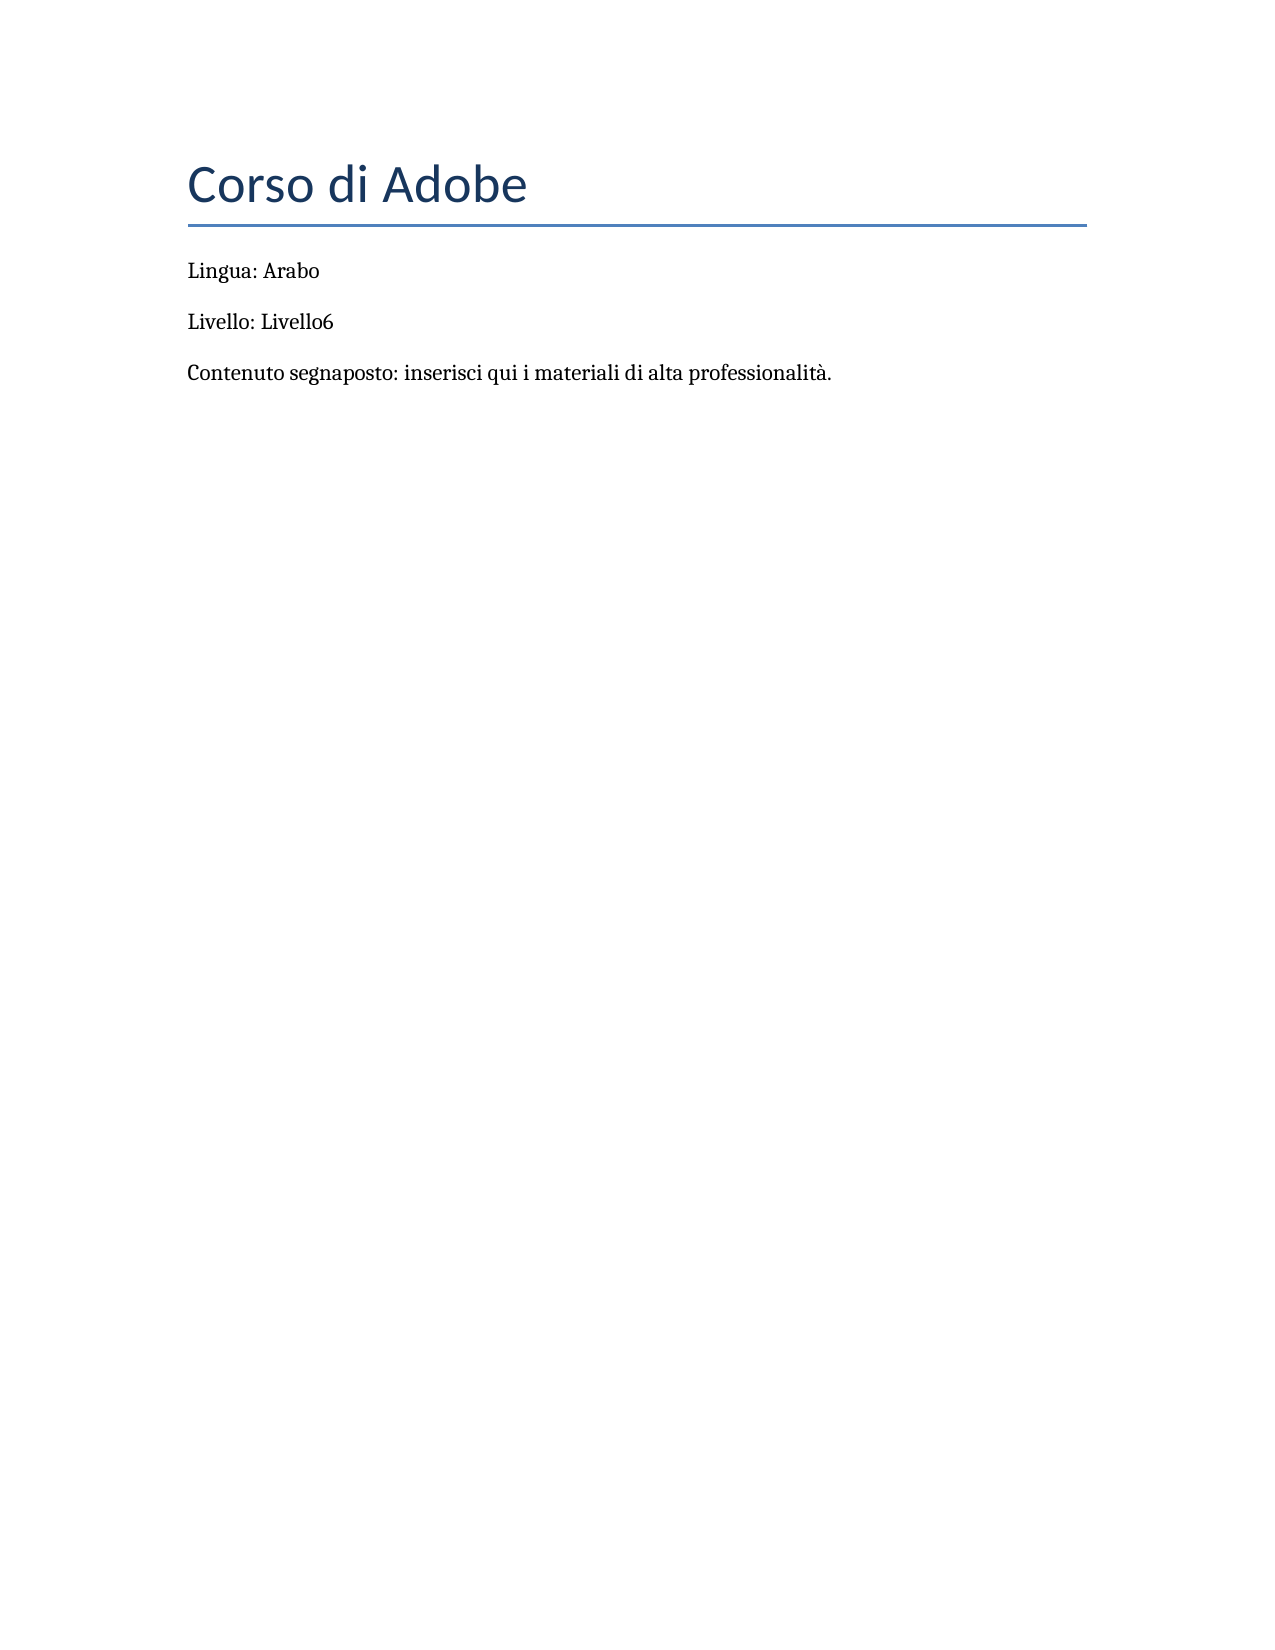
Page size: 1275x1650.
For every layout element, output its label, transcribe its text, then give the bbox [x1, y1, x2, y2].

text Livello: Livello6 [187, 309, 1087, 335]
title Corso di Adobe [187, 150, 1087, 227]
text Contenuto segnaposto: inserisci qui i materiali di alta professionalità. [187, 360, 1087, 386]
text Lingua: Arabo [187, 258, 1087, 284]
